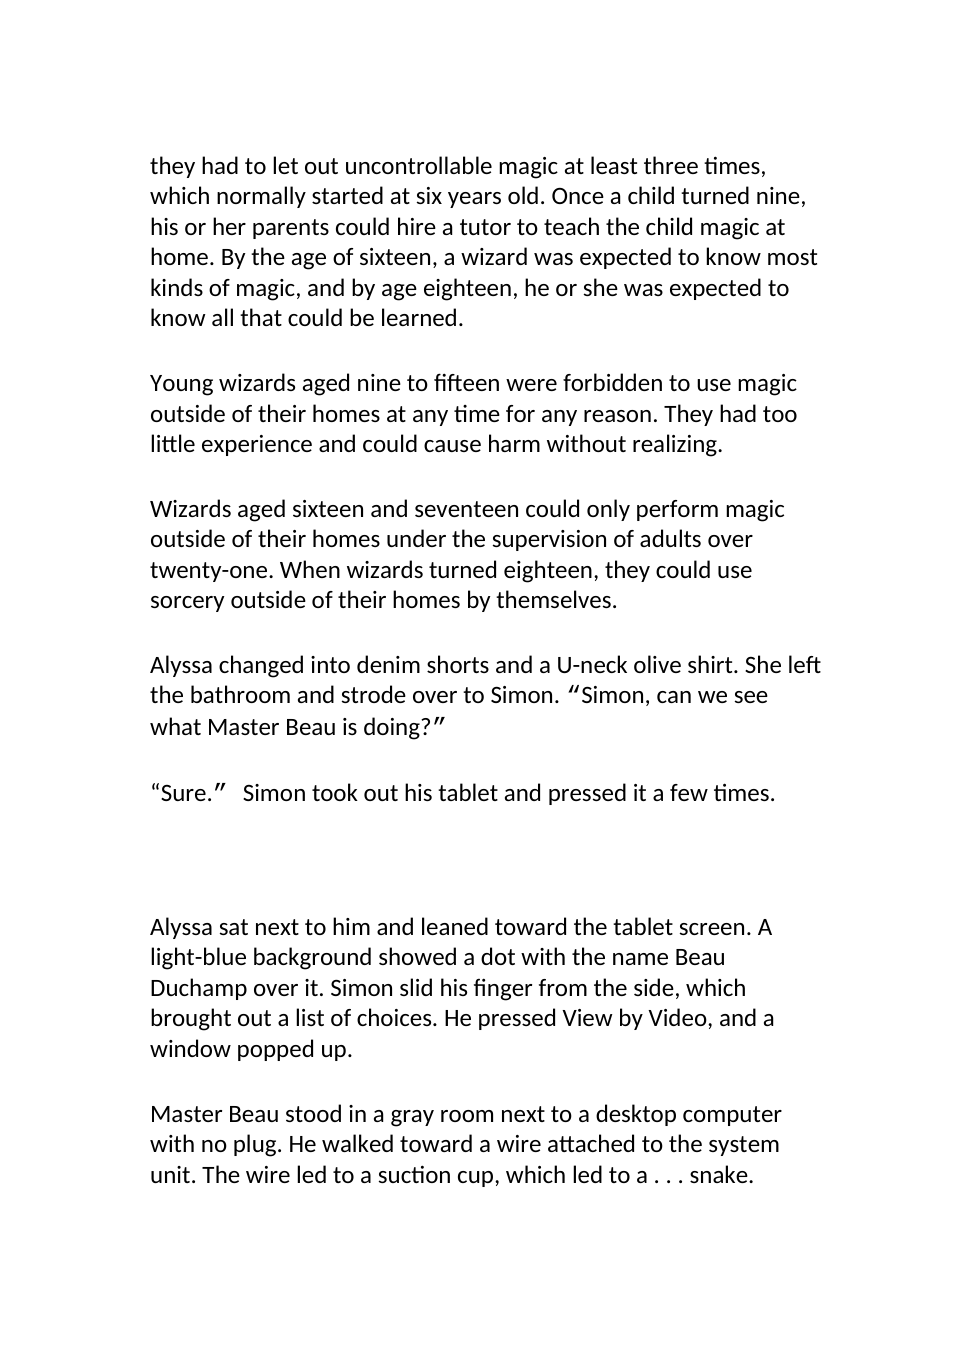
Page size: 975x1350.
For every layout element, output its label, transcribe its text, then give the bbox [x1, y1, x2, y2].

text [150, 150, 825, 333]
text “Sure.” Simon took out his tablet and pressed it a few times. [150, 777, 825, 809]
text Alyssa sat next to him and leaned toward the tablet screen. A light-blue background showed a dot with the name Beau Duchamp over it. Simon slid his finger from the side, which brought out a list of choices. He pressed View by Video, and a window popped up. [150, 911, 825, 1064]
text Young wizards aged nine to fifteen were forbidden to use magic outside of their homes at any time for any reason. They had too little experience and could cause harm without realizing. [150, 367, 825, 459]
text Alyssa changed into denim shorts and a U-neck olive shirt. She left the bathroom and strode over to Simon. “Simon, can we see what Master Beau is doing?” [150, 649, 825, 743]
text Master Beau stood in a gray room next to a desktop computer with no plug. He walked toward a wire attached to the system unit. The wire led to a suction cup, which led to a . . . snake. [150, 1098, 825, 1189]
text Wizards aged sixteen and seventeen could only perform magic outside of their homes under the supervision of adults over twenty-one. When wizards turned eighteen, they could use sorcery outside of their homes by themselves. [150, 493, 825, 615]
